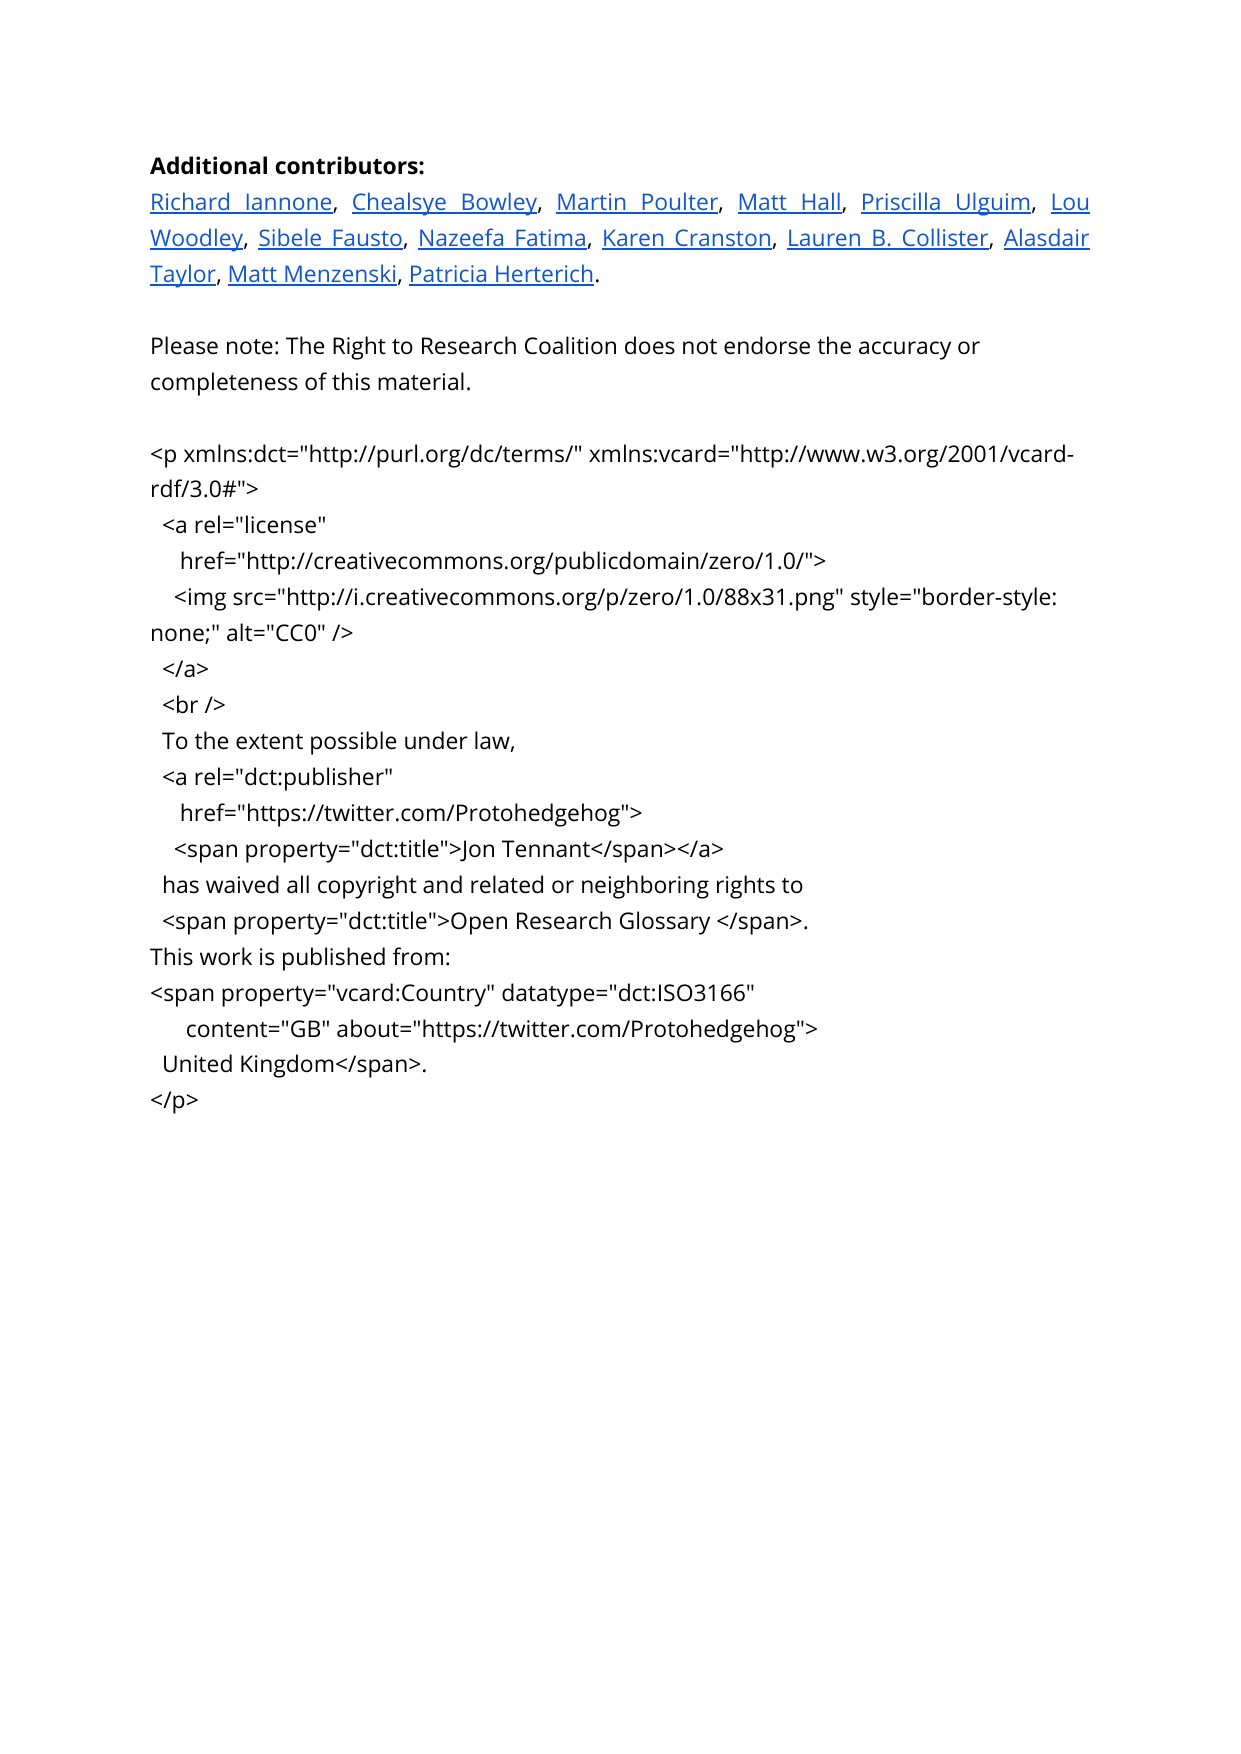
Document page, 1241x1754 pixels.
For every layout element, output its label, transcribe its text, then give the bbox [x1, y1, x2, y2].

text To the extent possible under law, [150, 725, 1090, 756]
text <span property="vcard:Country" datatype="dct:ISO3166" [150, 977, 1090, 1008]
text <p xmlns:dct="http://purl.org/dc/terms/" xmlns:vcard="http://www.w3.org/2001/vcard-rdf/3.0#"> [150, 437, 1090, 505]
text href="http://creativecommons.org/publicdomain/zero/1.0/"> [150, 545, 1090, 577]
text <span property="dct:title">Open Research Glossary </span>. [150, 905, 1090, 936]
text <img src="http://i.creativecommons.org/p/zero/1.0/88x31.png" style="border-style: none;" alt="CC0" /> [150, 581, 1090, 648]
text This work is published from: [150, 941, 1090, 972]
text <br /> [150, 689, 1090, 720]
text United Kingdom</span>. [150, 1048, 1090, 1080]
text has waived all copyright and related or neighboring rights to [150, 869, 1090, 900]
text content="GB" about="https://twitter.com/Protohedgehog"> [150, 1012, 1090, 1044]
text href="https://twitter.com/Protohedgehog"> [150, 797, 1090, 828]
text Please note: The Right to Research Coalition does not endorse the accuracy or completeness of this material. [150, 330, 1090, 397]
text </p> [150, 1084, 1090, 1116]
text </a> [150, 653, 1090, 684]
text <a rel="license" [150, 509, 1090, 541]
text Richard Iannone, Chealsye Bowley, Martin Poulter, Matt Hall, Priscilla Ulguim, Lou Woodley, Sibele Fausto, Nazeefa Fatima, Karen Cranston, Lauren B. Collister, Alasdair Taylor, Matt Menzenski, Patricia Herterich. [150, 186, 1090, 289]
text <span property="dct:title">Jon Tennant</span></a> [150, 833, 1090, 864]
text <a rel="dct:publisher" [150, 761, 1090, 792]
text Additional contributors: [150, 150, 1090, 181]
